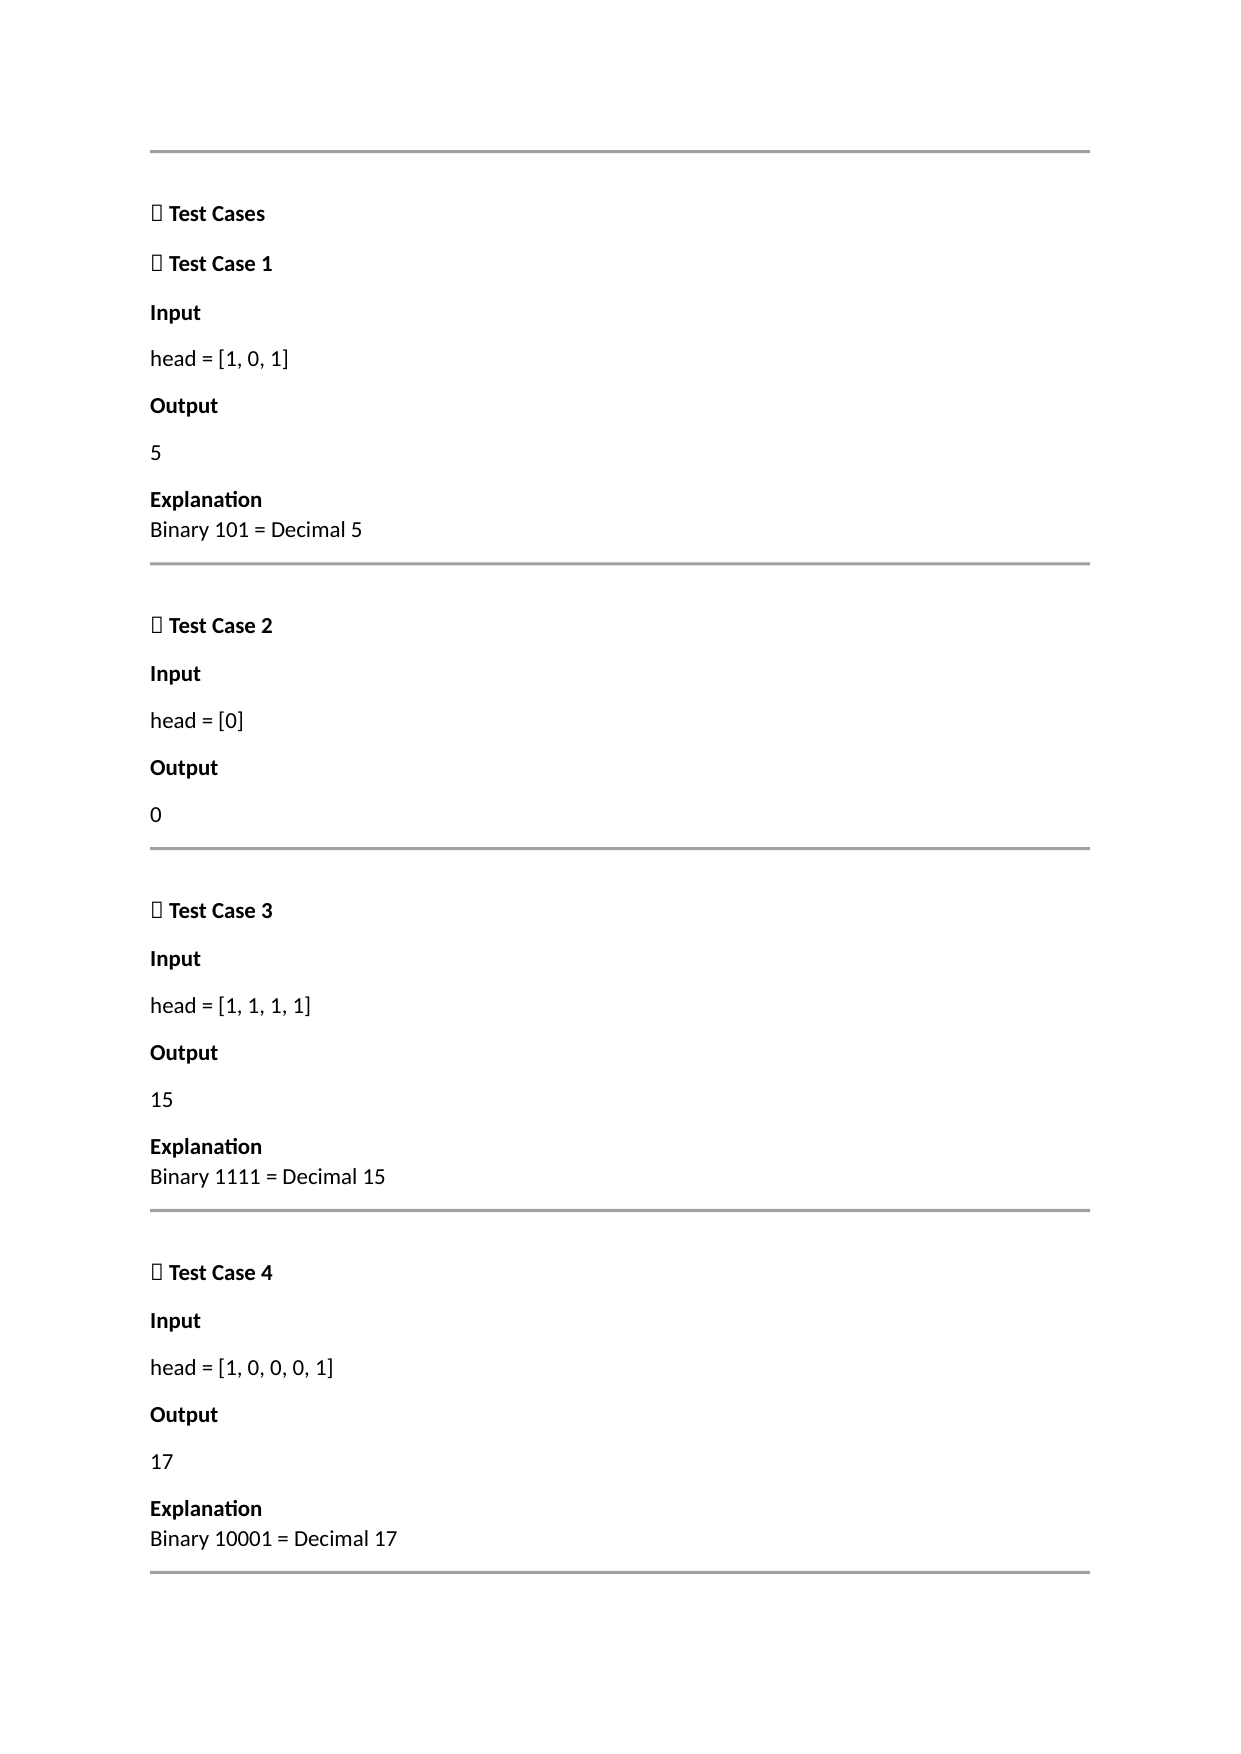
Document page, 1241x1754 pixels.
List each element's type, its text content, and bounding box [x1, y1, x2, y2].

text ✅ Test Case 3 [150, 894, 1090, 925]
text Explanation Binary 10001 = Decimal 17 [150, 1494, 1090, 1552]
text Input [150, 1306, 1090, 1334]
text head = [1, 0, 1] [150, 344, 1090, 373]
text head = [1, 1, 1, 1] [150, 991, 1090, 1019]
text Output [150, 753, 1090, 781]
text Output [150, 1400, 1090, 1428]
text 🧪 Test Cases [150, 197, 1090, 228]
text Explanation Binary 101 = Decimal 5 [150, 485, 1090, 543]
text Input [150, 298, 1090, 326]
text Input [150, 944, 1090, 972]
text 5 [150, 438, 1090, 466]
text Input [150, 659, 1090, 688]
text Output [150, 391, 1090, 419]
text 0 [150, 800, 1090, 828]
text 15 [150, 1085, 1090, 1113]
text Explanation Binary 1111 = Decimal 15 [150, 1132, 1090, 1190]
text head = [0] [150, 706, 1090, 734]
text ✅ Test Case 2 [150, 609, 1090, 640]
text 17 [150, 1447, 1090, 1475]
text Output [150, 1038, 1090, 1066]
text head = [1, 0, 0, 0, 1] [150, 1353, 1090, 1381]
text ✅ Test Case 1 [150, 247, 1090, 278]
text ✅ Test Case 4 [150, 1256, 1090, 1287]
